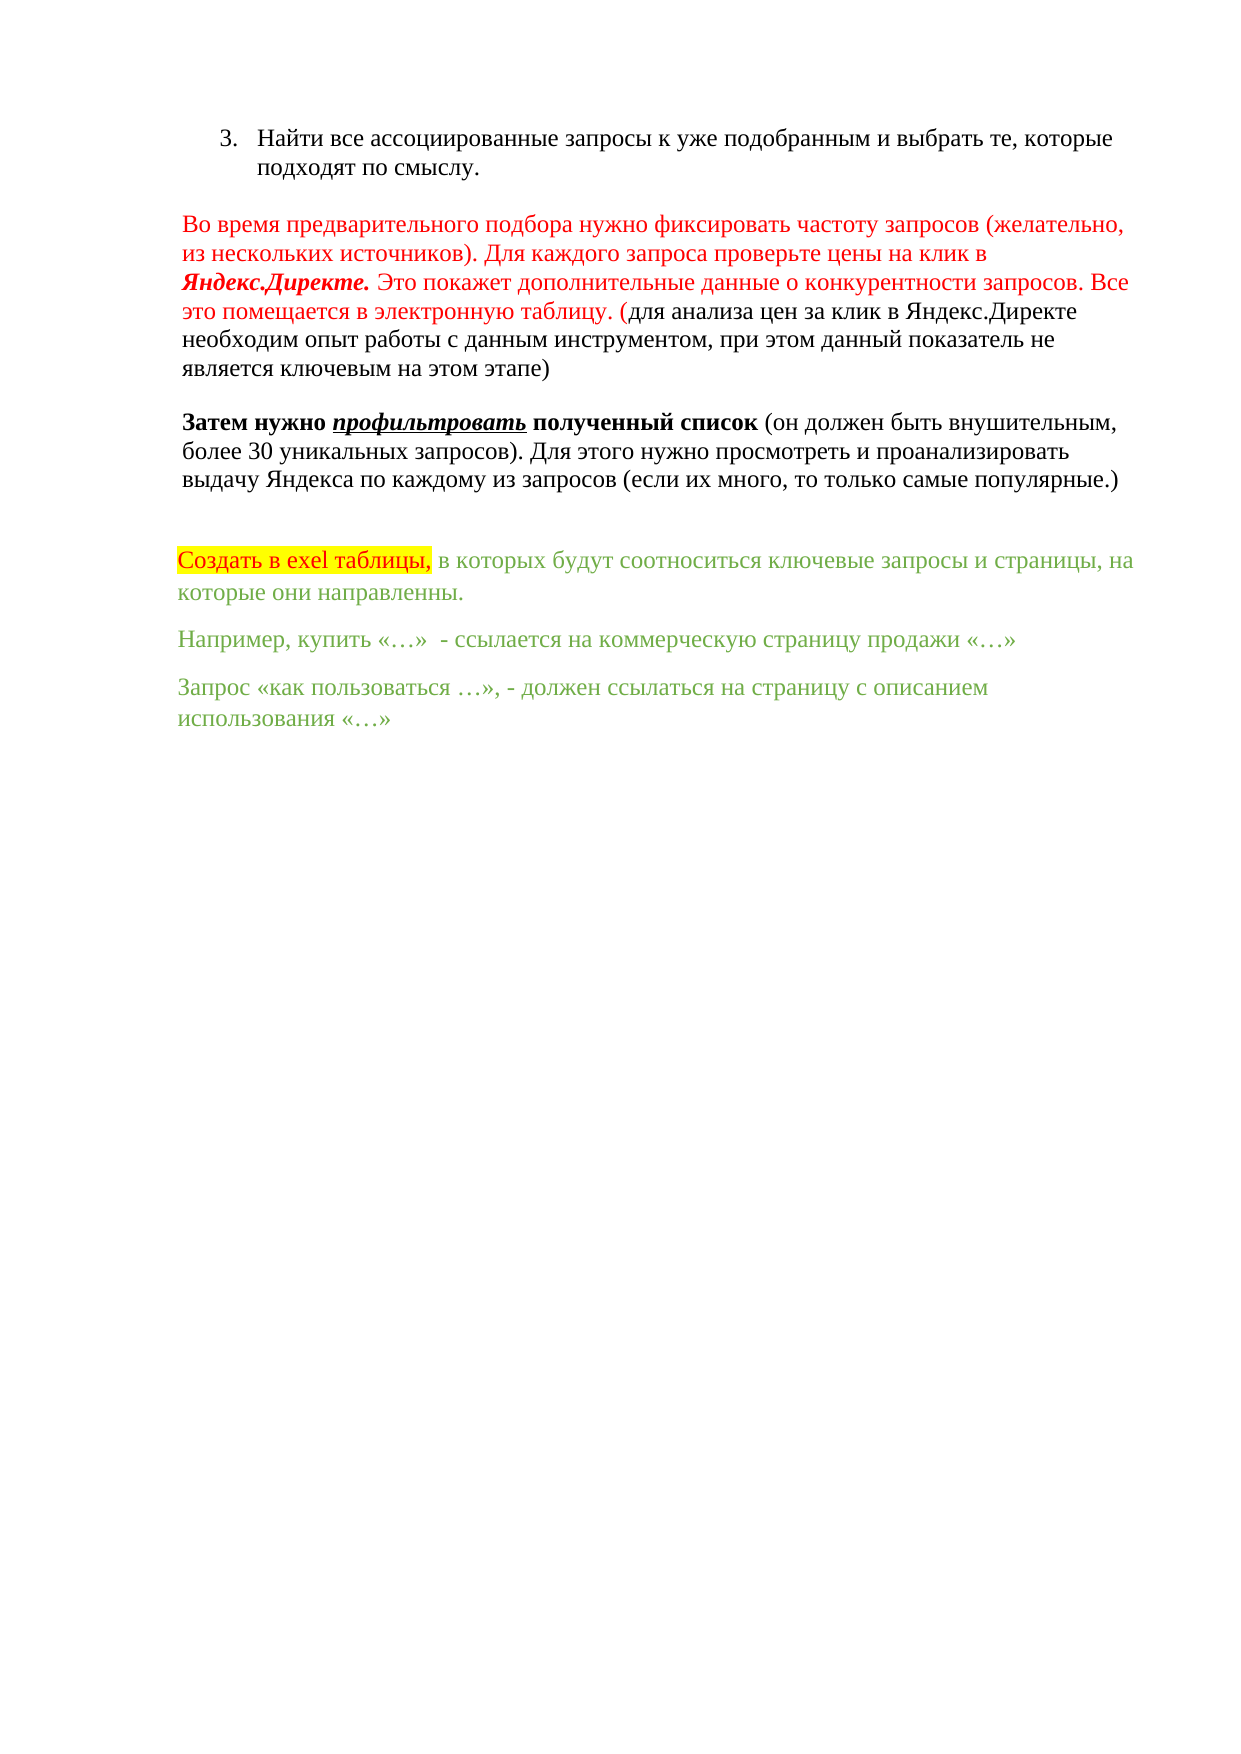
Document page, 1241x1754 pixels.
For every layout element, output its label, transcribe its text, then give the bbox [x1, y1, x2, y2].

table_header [177, 118, 1152, 498]
text Запрос «как пользоваться …», - должен ссылаться на страницу с описанием использования «…» [177, 672, 1152, 732]
text Например, купить «…» - ссылается на коммерческую страницу продажи «…» [177, 624, 1152, 653]
text Создать в exel таблицы, в которых будут соотноситься ключевые запросы и страницы, на которые они направленны. [177, 546, 1152, 605]
